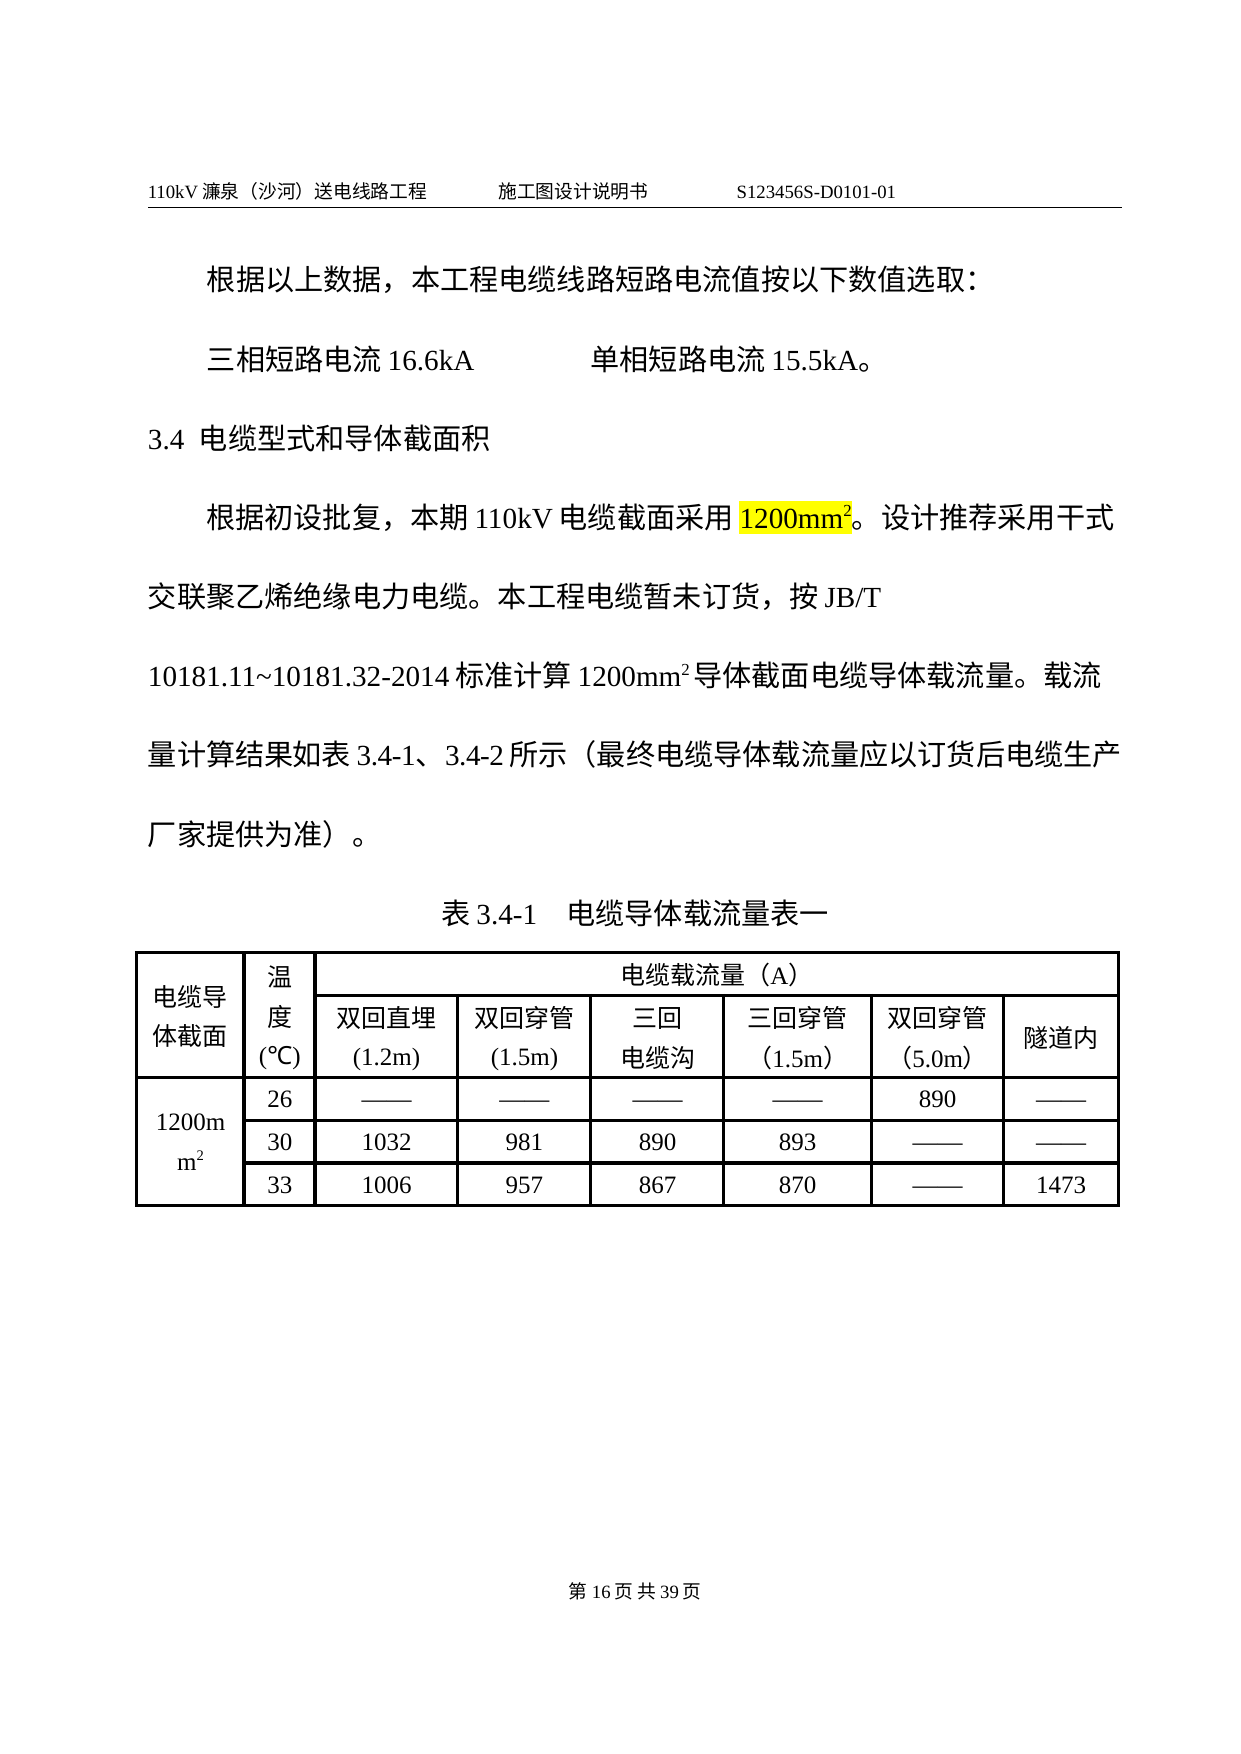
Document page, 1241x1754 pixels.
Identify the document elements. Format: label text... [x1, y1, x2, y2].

table_cell 26 [246, 1079, 313, 1119]
subtitle 3.4 电缆型式和导体截面积 [148, 397, 1122, 476]
table_cell 981 [459, 1122, 589, 1161]
table_header 电缆载流量（A） [317, 954, 1117, 994]
table_cell 三回 电缆沟 [592, 997, 722, 1076]
table_cell —— [592, 1079, 722, 1119]
table_cell —— [873, 1122, 1002, 1161]
table_cell 890 [592, 1122, 722, 1161]
table_cell 893 [725, 1122, 870, 1161]
table_header 电缆导体截面 [138, 954, 242, 1076]
table_cell 双回穿管（5.0m） [873, 997, 1002, 1076]
table_cell 双回直埋 (1.2m) [317, 997, 456, 1076]
table_cell —— [1005, 1122, 1117, 1161]
table_cell 1200mm2 [138, 1079, 242, 1204]
table_cell —— [1005, 1079, 1117, 1119]
text 根据以上数据，本工程电缆线路短路电流值按以下数值选取： [148, 238, 1122, 318]
table_cell 870 [725, 1165, 870, 1204]
table_cell 957 [459, 1165, 589, 1204]
table_cell 1032 [317, 1122, 456, 1161]
table_cell 1006 [317, 1165, 456, 1204]
table_header 温度 (℃) [246, 954, 313, 1076]
text 三相短路电流16.6kA 单相短路电流15.5kA。 [148, 318, 1122, 397]
table_cell 33 [246, 1165, 313, 1204]
table_cell —— [459, 1079, 589, 1119]
table_cell —— [725, 1079, 870, 1119]
table_cell 1473 [1005, 1165, 1117, 1204]
table_cell 867 [592, 1165, 722, 1204]
table_cell 隧道内 [1005, 997, 1117, 1076]
table_cell 三回穿管（1.5m） [725, 997, 870, 1076]
table_cell —— [317, 1079, 456, 1119]
table_cell —— [873, 1165, 1002, 1204]
table_cell 30 [246, 1122, 313, 1161]
table_cell 双回穿管(1.5m) [459, 997, 589, 1076]
text 表3.4-1 电缆导体载流量表一 [148, 872, 1122, 951]
table_cell 890 [873, 1079, 1002, 1119]
text 根据初设批复，本期110kV电缆截面采用1200mm2。设计推荐采用干式交联聚乙烯绝缘电力电缆。本工程电缆暂未订货，按JB/T 10181.11~10181.32-2014标准计算1200mm2导体截面电缆导体载流量。载流量计算结果如表3.4-1、3.4-2所示（最终电缆导体载流量应以订货后电缆生产厂家提供为准）。 [148, 476, 1122, 872]
